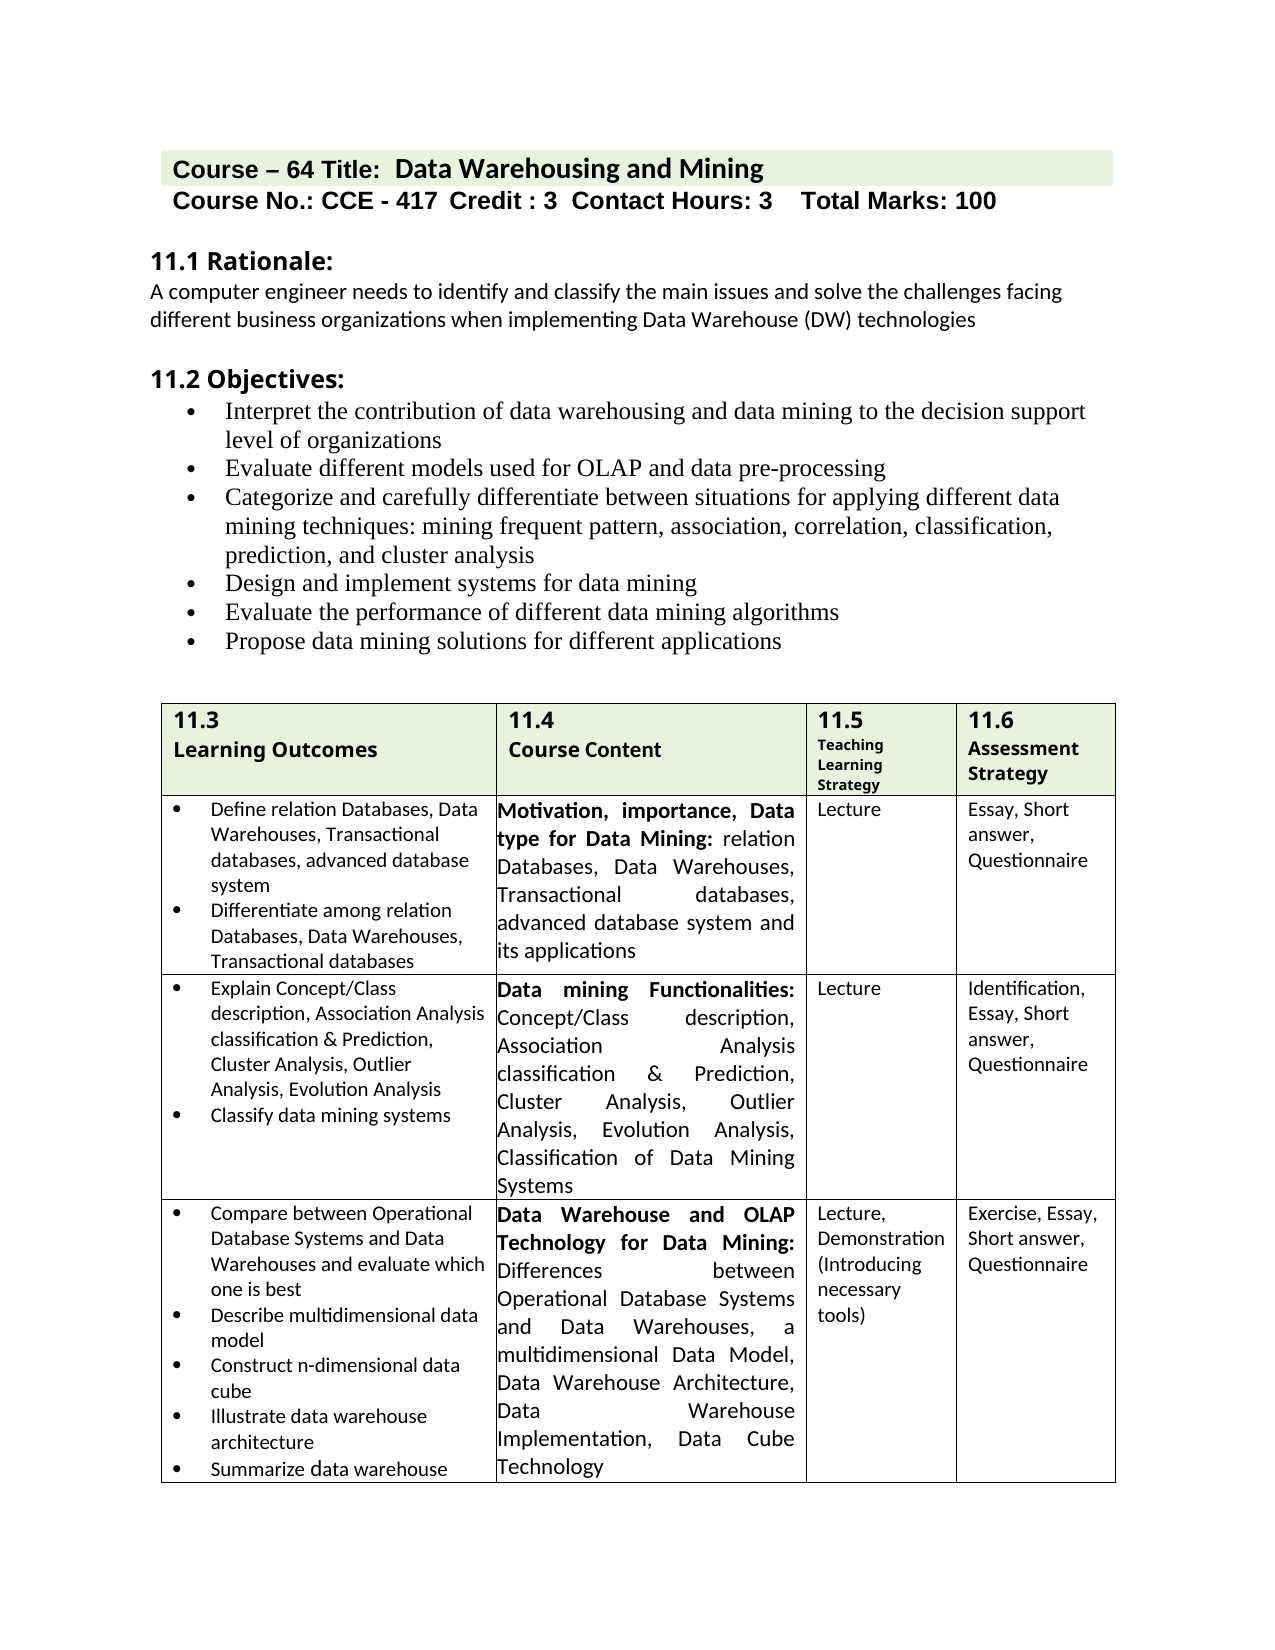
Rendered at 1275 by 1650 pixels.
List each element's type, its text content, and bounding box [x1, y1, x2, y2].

table_header 11.4 Course Content [497, 704, 806, 795]
table_cell Course No.: CCE - 417 Credit : 3 Contact Hours: 3 [161, 186, 789, 214]
table_cell Define relation Databases, Data Warehouses, Transactional databases, advanced database system Differentiate among relation Databases, Data Warehouses, Transactional databases [162, 796, 496, 974]
list Evaluate different models used for OLAP and data pre-processing [187, 453, 1125, 482]
table_header 11.3 Learning Outcomes [162, 704, 496, 795]
text A computer engineer needs to identify and classify the main issues and solve the challenges facing different business organizations when implementing Data Warehouse (DW) technologies [150, 277, 1125, 333]
table_header 11.6 Assessment Strategy [957, 704, 1115, 795]
table_cell Identification, Essay, Short answer, Questionnaire [957, 975, 1115, 1199]
table_cell Lecture [807, 975, 956, 1199]
text 11.1 Rationale: [150, 243, 1125, 277]
list Interpret the contribution of data warehousing and data mining to the decision support level of organizations [187, 396, 1125, 453]
table_header 11.5 Teaching Learning Strategy [807, 704, 956, 795]
text 11.2 Objectives: [150, 362, 1125, 396]
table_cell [957, 1200, 1115, 1482]
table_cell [162, 1200, 496, 1482]
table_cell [497, 1200, 806, 1482]
table_cell Motivation, importance, Data type for Data Mining: relation Databases, Data Warehouses, Transactional databases, advanced database system and its applications [497, 796, 806, 974]
list Categorize and carefully differentiate between situations for applying different data mining techniques: mining frequent pattern, association, correlation, classification, prediction, and cluster analysis [187, 482, 1125, 568]
table_cell Total Marks: 100 [789, 186, 1113, 214]
list Propose data mining solutions for different applications [187, 626, 1125, 655]
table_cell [807, 1200, 956, 1482]
table_cell Lecture [807, 796, 956, 974]
table_header [789, 150, 1113, 186]
table_cell Explain Concept/Class description, Association Analysis classification & Prediction, Cluster Analysis, Outlier Analysis, Evolution Analysis Classify data mining systems [162, 975, 496, 1199]
table_header Course – 64 Title: Data Warehousing and Mining [161, 150, 789, 186]
list Design and implement systems for data mining [187, 568, 1125, 597]
table_cell Data mining Functionalities: Concept/Class description, Association Analysis classification & Prediction, Cluster Analysis, Outlier Analysis, Evolution Analysis, Classification of Data Mining Systems [497, 975, 806, 1199]
table_cell Essay, Short answer, Questionnaire [957, 796, 1115, 974]
list Evaluate the performance of different data mining algorithms [187, 597, 1125, 626]
